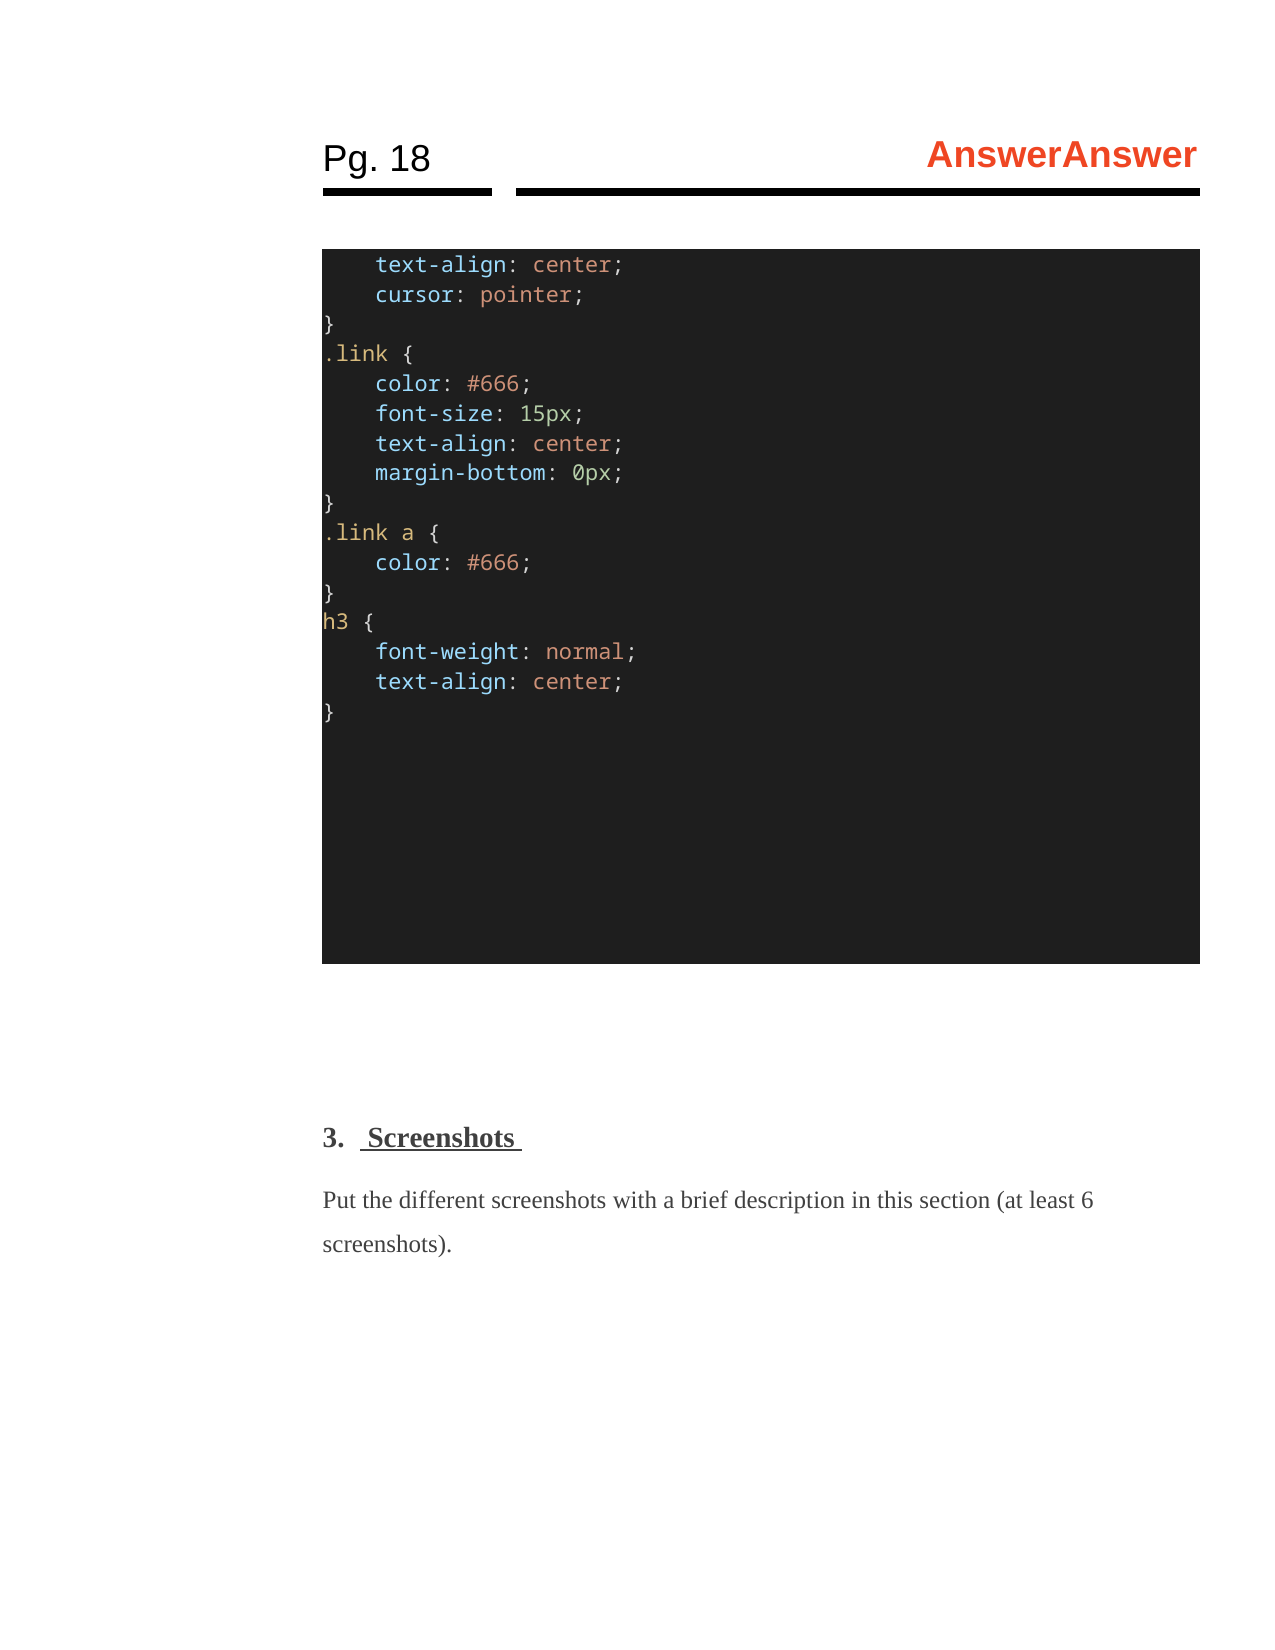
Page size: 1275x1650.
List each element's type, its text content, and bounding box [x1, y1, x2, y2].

text Put the different screenshots with a brief description in this section (at least 6 screenshots). [322, 1186, 1200, 1257]
text } [322, 576, 1200, 606]
text h3 { [322, 606, 1200, 636]
text font-weight: normal; [322, 636, 1200, 666]
text cursor: pointer; [322, 278, 1200, 308]
text text-align: center; [322, 427, 1200, 457]
text .link { [322, 338, 1200, 368]
text color: #666; [322, 368, 1200, 398]
text } [322, 308, 1200, 338]
text } [322, 696, 1200, 725]
text font-size: 15px; [322, 398, 1200, 427]
text color: #666; [322, 547, 1200, 576]
text .link a { [322, 517, 1200, 547]
text text-align: center; [322, 249, 1200, 278]
list Screenshots [322, 1120, 1200, 1153]
text margin-bottom: 0px; [322, 457, 1200, 487]
text } [322, 487, 1200, 517]
text text-align: center; [322, 666, 1200, 696]
